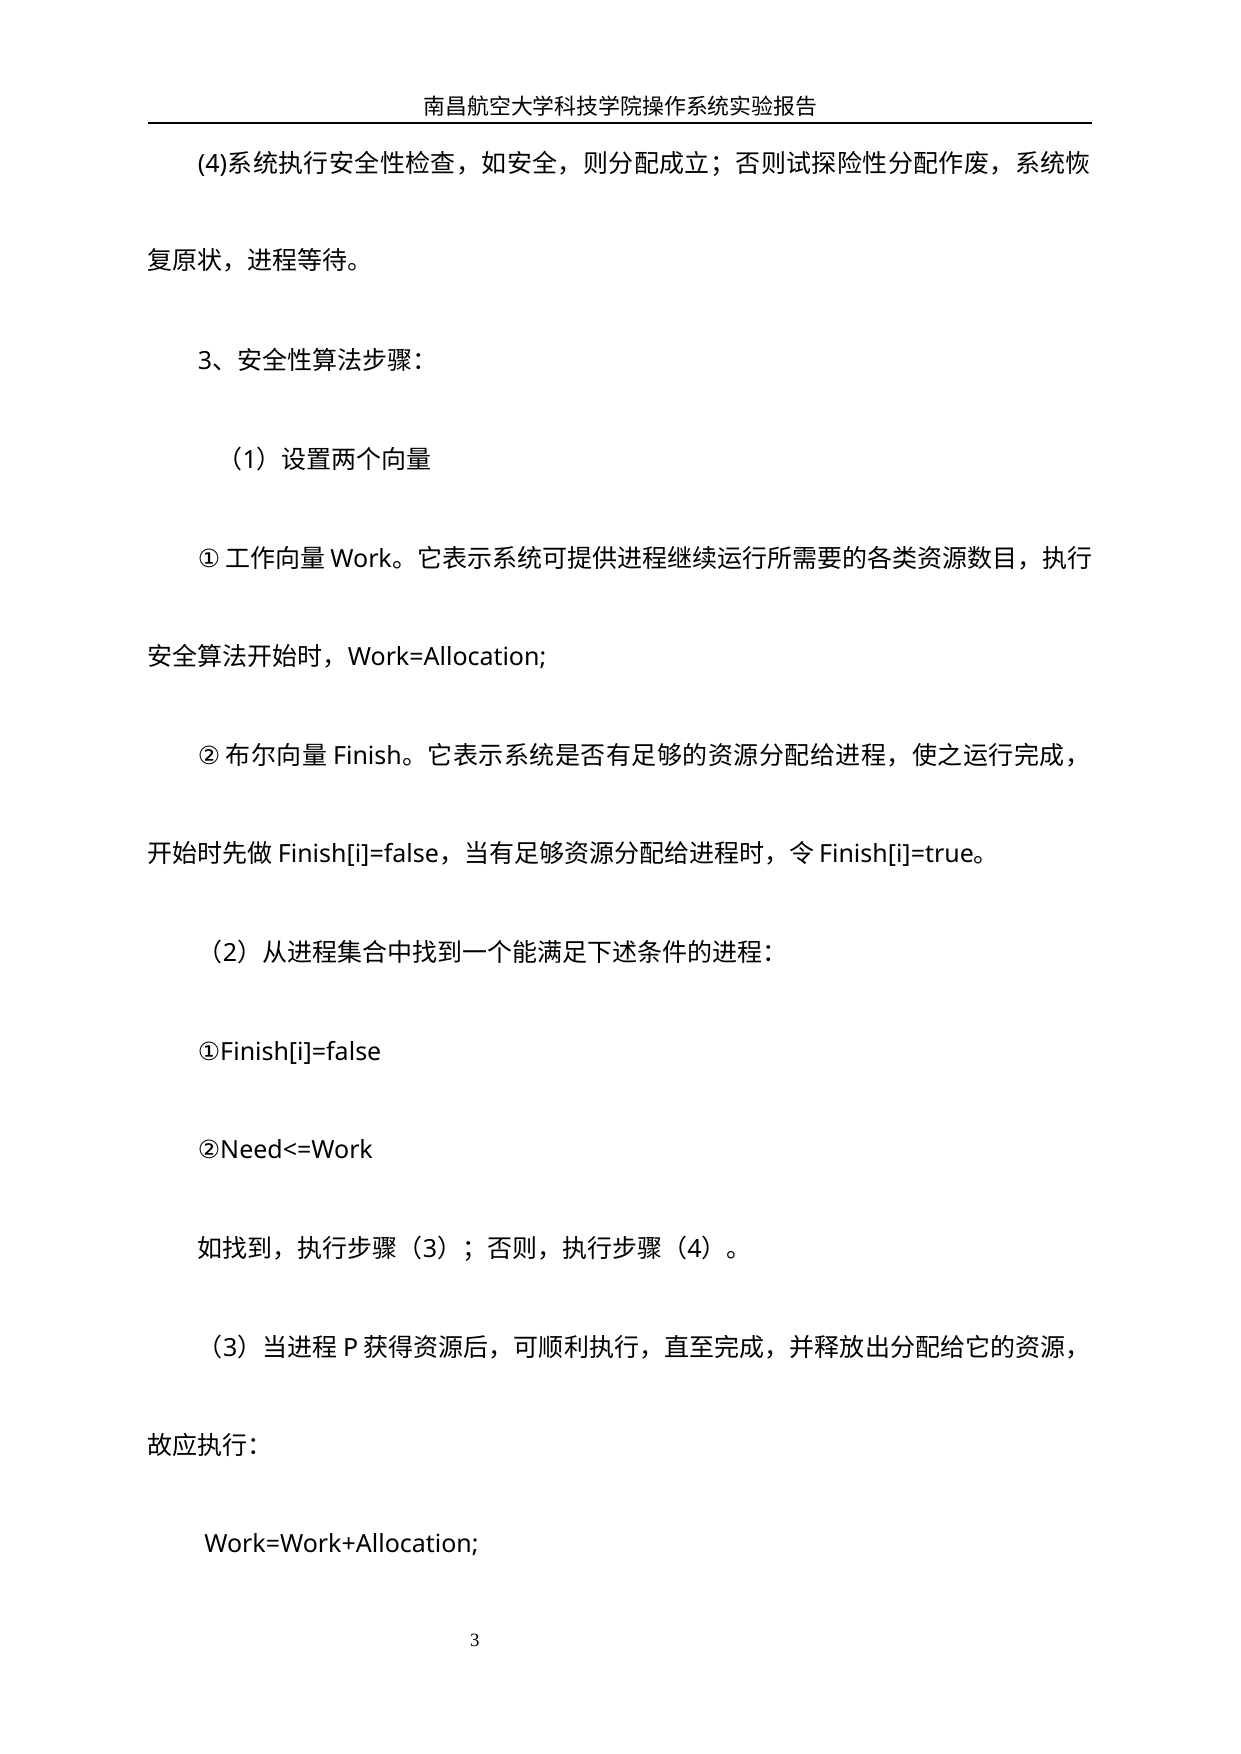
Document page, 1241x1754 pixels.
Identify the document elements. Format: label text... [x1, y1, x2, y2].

text (4)系统执行安全性检查，如安全，则分配成立；否则试探险性分配作废，系统恢复原状，进程等待。 [148, 129, 1092, 291]
text ②Need<=Work [148, 1116, 1092, 1181]
text ②布尔向量Finish。它表示系统是否有足够的资源分配给进程，使之运行完成，开始时先做Finish[i]=false，当有足够资源分配给进程时，令Finish[i]=true。 [148, 721, 1092, 884]
text 如找到，执行步骤（3）；否则，执行步骤（4）。 [148, 1214, 1092, 1279]
text ①Finish[i]=false [148, 1018, 1092, 1083]
text （2）从进程集合中找到一个能满足下述条件的进程： [148, 918, 1092, 983]
text （3）当进程P获得资源后，可顺利执行，直至完成，并释放出分配给它的资源，故应执行： [148, 1313, 1092, 1476]
text 3、安全性算法步骤： [148, 326, 1092, 391]
text Work=Work+Allocation; [148, 1510, 1092, 1575]
text （1）设置两个向量 [148, 425, 1092, 490]
text ①工作向量Work。它表示系统可提供进程继续运行所需要的各类资源数目，执行安全算法开始时，Work=Allocation; [148, 524, 1092, 687]
